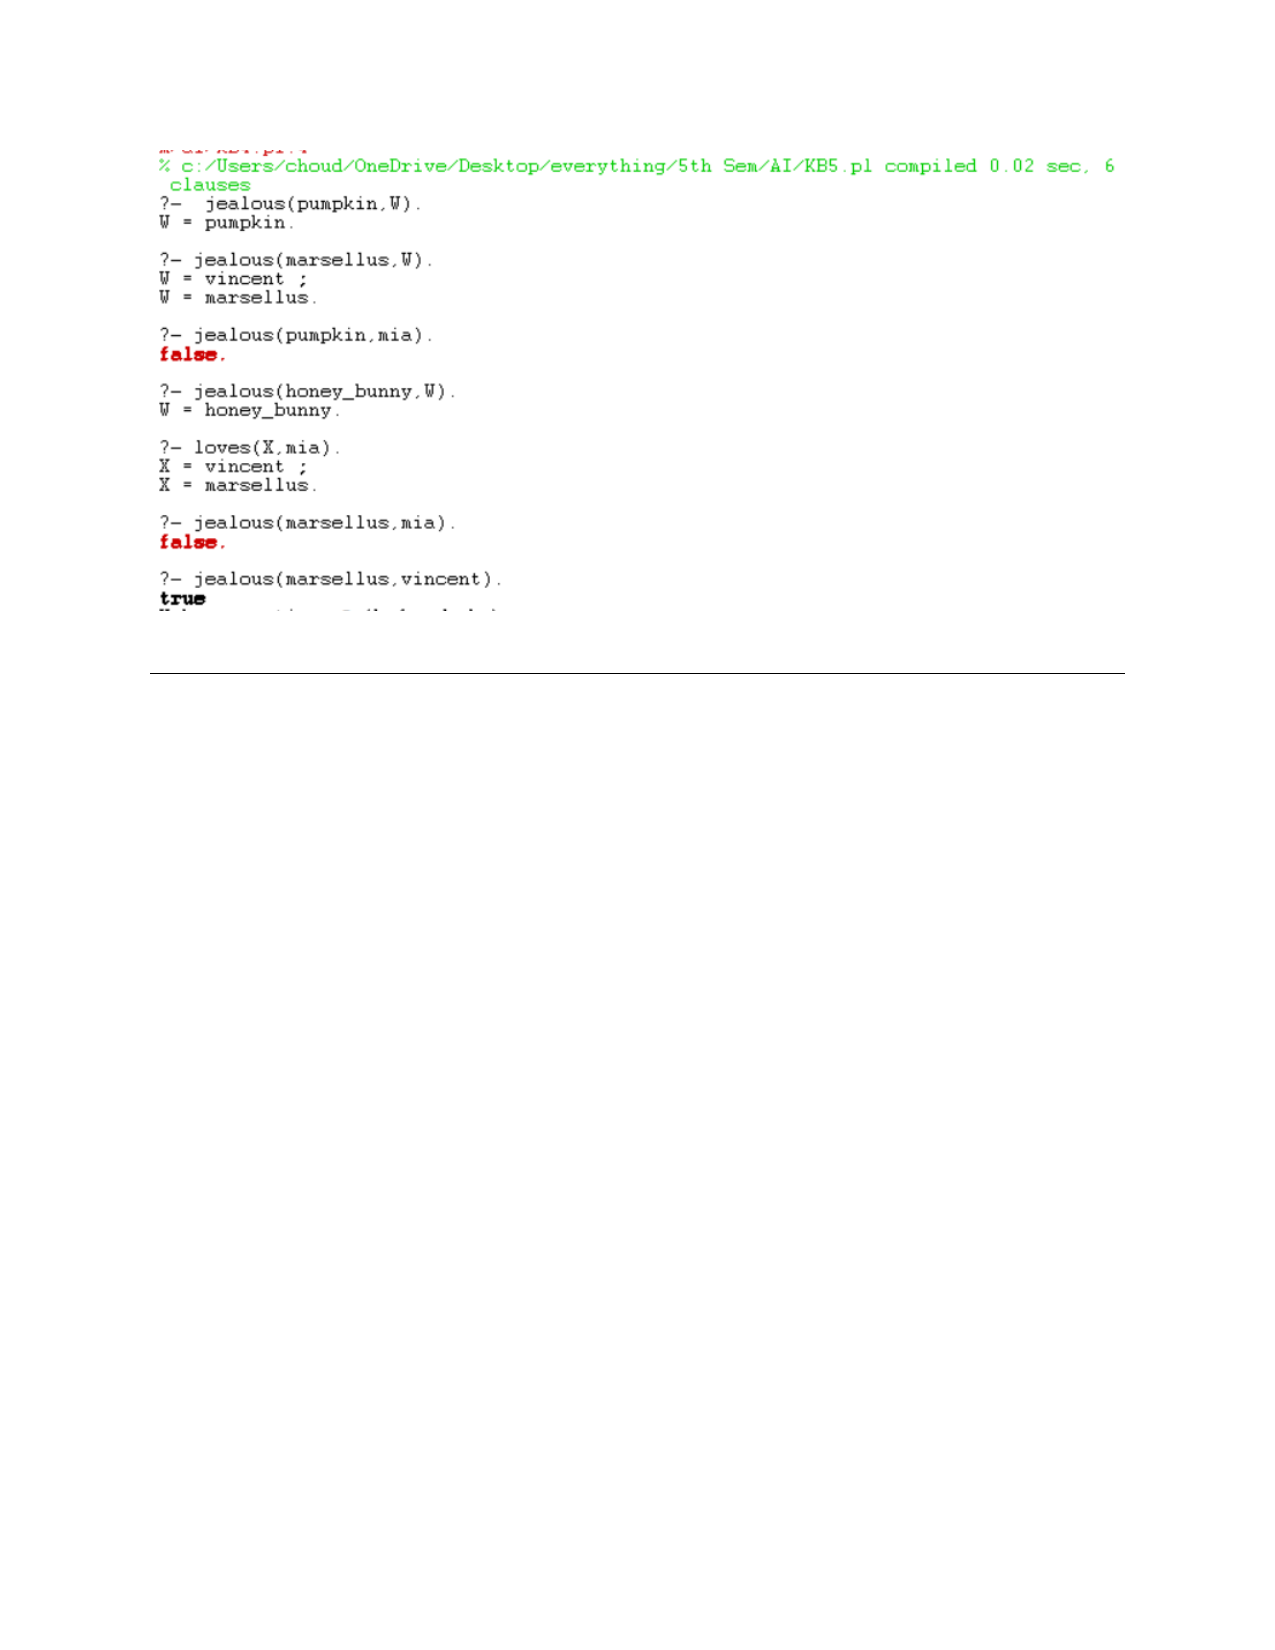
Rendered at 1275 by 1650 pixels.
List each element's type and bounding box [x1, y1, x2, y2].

picture [150, 150, 1125, 611]
